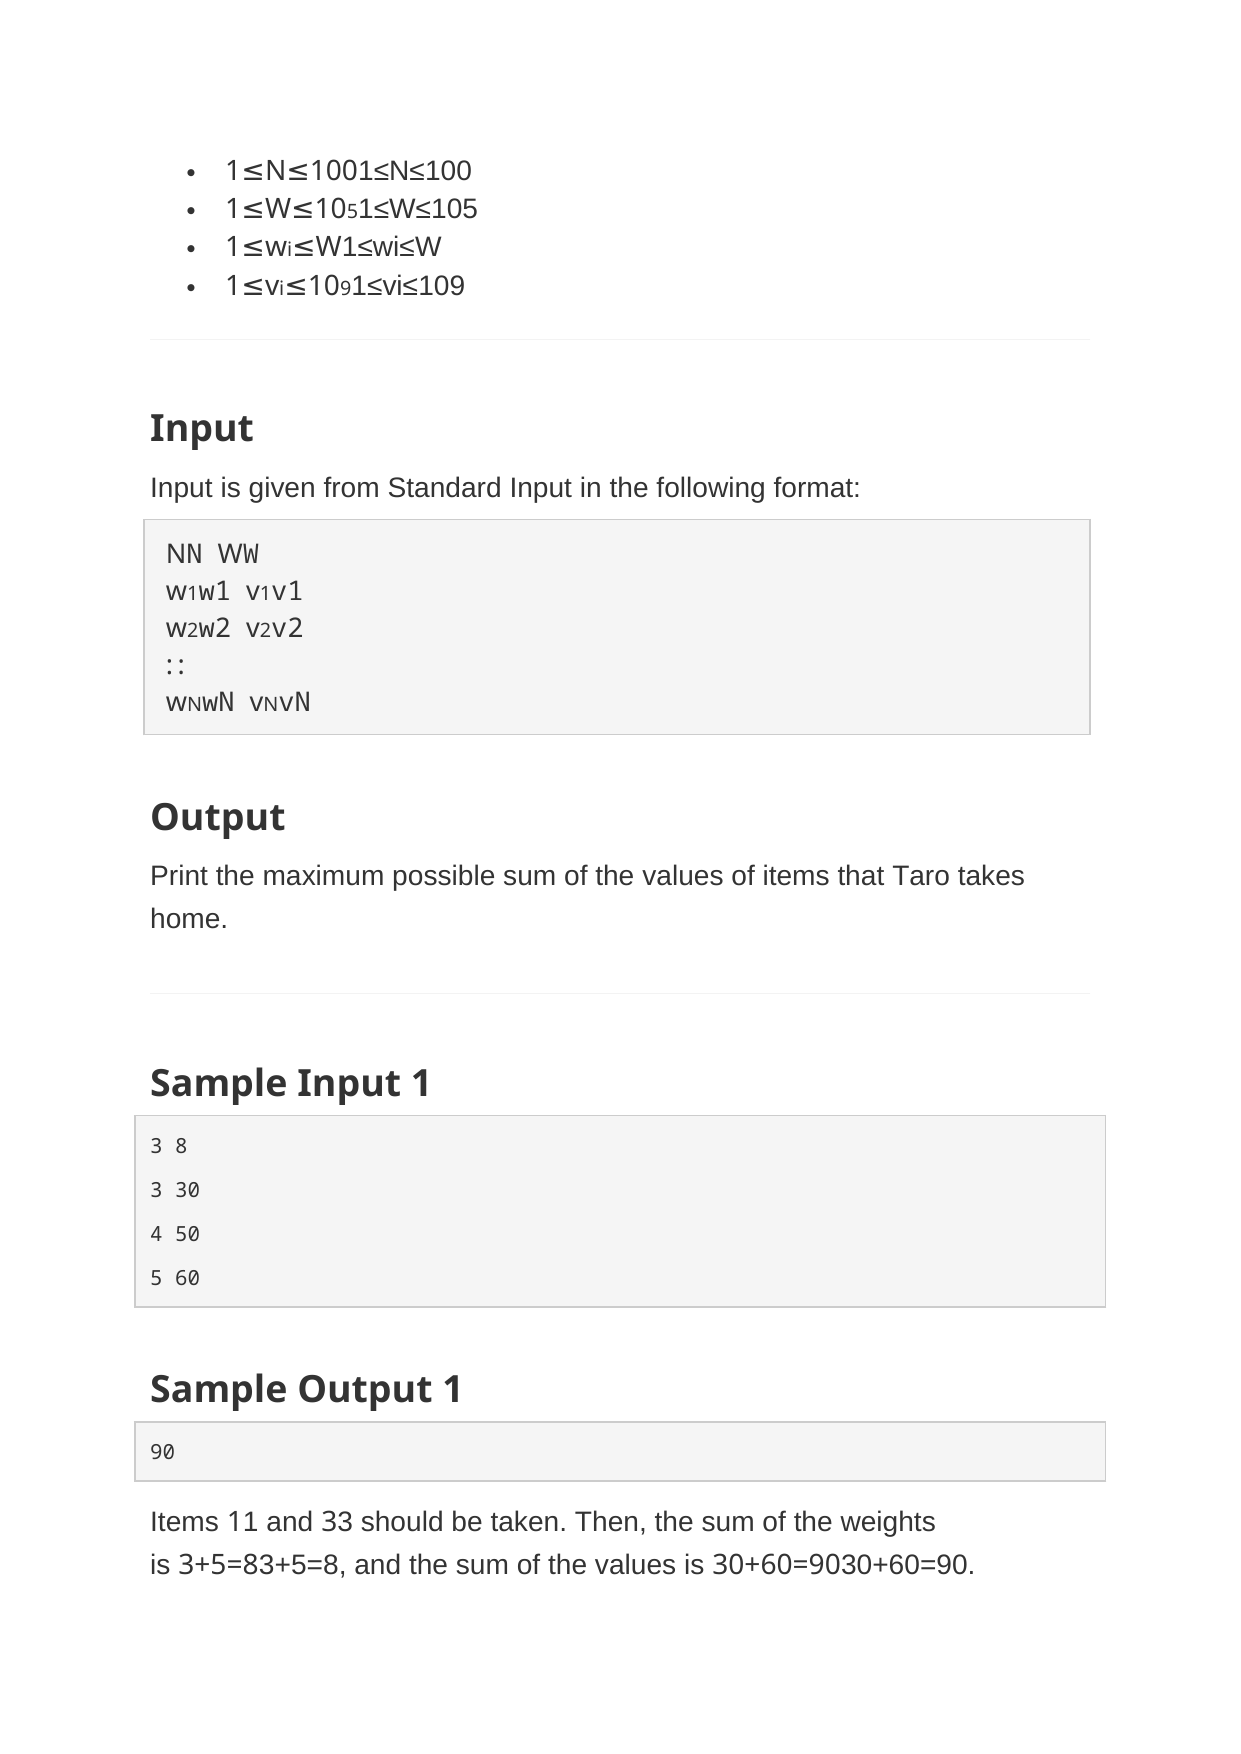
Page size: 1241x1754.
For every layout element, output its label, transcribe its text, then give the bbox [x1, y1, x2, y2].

list 1≤W≤1051≤W≤105 [187, 188, 1090, 227]
text Input is given from Standard Input in the following format: [150, 461, 1090, 503]
text wNwN vNvN [145, 666, 1089, 734]
text 4 50 [136, 1203, 1105, 1247]
text Sample Output 1 [150, 1362, 1090, 1413]
text Print the maximum possible sum of the values of items that Taro takes home. [150, 849, 1090, 934]
text 3 30 [136, 1159, 1105, 1203]
text 5 60 [136, 1247, 1105, 1306]
text w2w2 v2v2 [145, 592, 1089, 629]
list 1≤wi≤W1≤wi≤W [187, 227, 1090, 265]
text Input [150, 402, 1090, 453]
list 1≤vi≤1091≤vi≤109 [187, 265, 1090, 303]
text w1w1 v1v1 [145, 556, 1089, 592]
text Items 11 and 33 should be taken. Then, the sum of the weights is 3+5=83+5=8, and the sum of the values is 30+60=9030+60=90. [150, 1497, 1090, 1582]
text 3 8 [136, 1116, 1105, 1159]
text NN WW [145, 520, 1089, 556]
text :: [145, 629, 1089, 666]
text Output [150, 790, 1090, 841]
list 1≤N≤1001≤N≤100 [187, 150, 1090, 188]
text Sample Input 1 [150, 1056, 1090, 1107]
text 90 [136, 1423, 1105, 1480]
